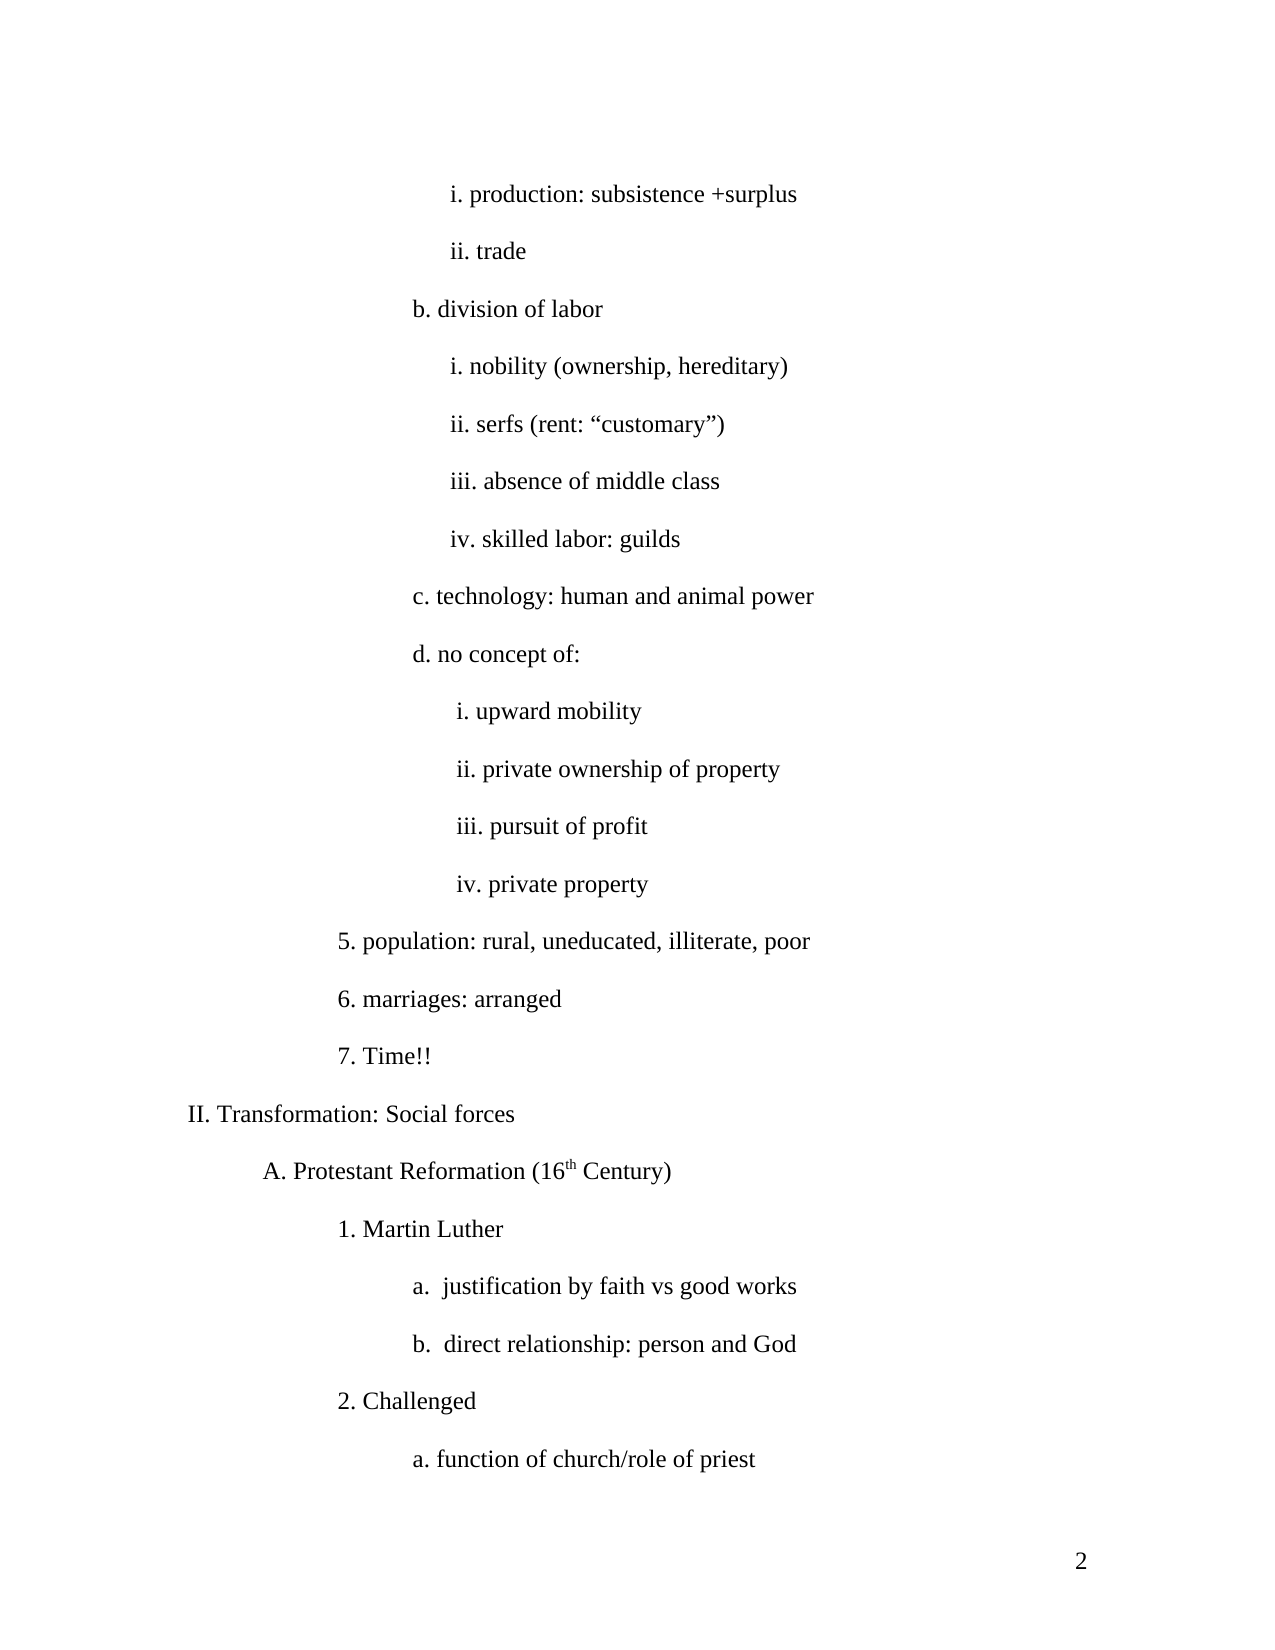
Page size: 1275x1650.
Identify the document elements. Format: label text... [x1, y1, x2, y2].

text b. division of labor [187, 294, 1087, 322]
text b. direct relationship: person and God [187, 1329, 1087, 1357]
text iii. pursuit of profit [262, 811, 1087, 840]
text iii. absence of middle class [187, 466, 1087, 495]
text iv. private property [262, 869, 1087, 897]
text 2. Challenged [337, 1386, 1087, 1415]
text d. no concept of: [187, 639, 1087, 667]
text iv. skilled labor: guilds [187, 524, 1087, 552]
text 7. Time!! [187, 1041, 1087, 1070]
text i. production: subsistence +surplus [187, 179, 1087, 207]
text a. function of church/role of priest [337, 1444, 1087, 1472]
text A. Protestant Reformation (16th Century) [187, 1156, 1087, 1185]
text II. Transformation: Social forces [187, 1099, 1087, 1127]
text 6. marriages: arranged [187, 984, 1087, 1012]
text ii. trade [187, 236, 1087, 265]
text i. upward mobility [187, 696, 1087, 725]
text a. justification by faith vs good works [337, 1271, 1087, 1300]
text i. nobility (ownership, hereditary) [187, 351, 1087, 380]
text 5. population: rural, uneducated, illiterate, poor [262, 926, 1087, 955]
text 1. Martin Luther [187, 1214, 1087, 1242]
text c. technology: human and animal power [187, 581, 1087, 610]
text ii. private ownership of property [262, 754, 1087, 782]
text ii. serfs (rent: “customary”) [187, 409, 1087, 437]
